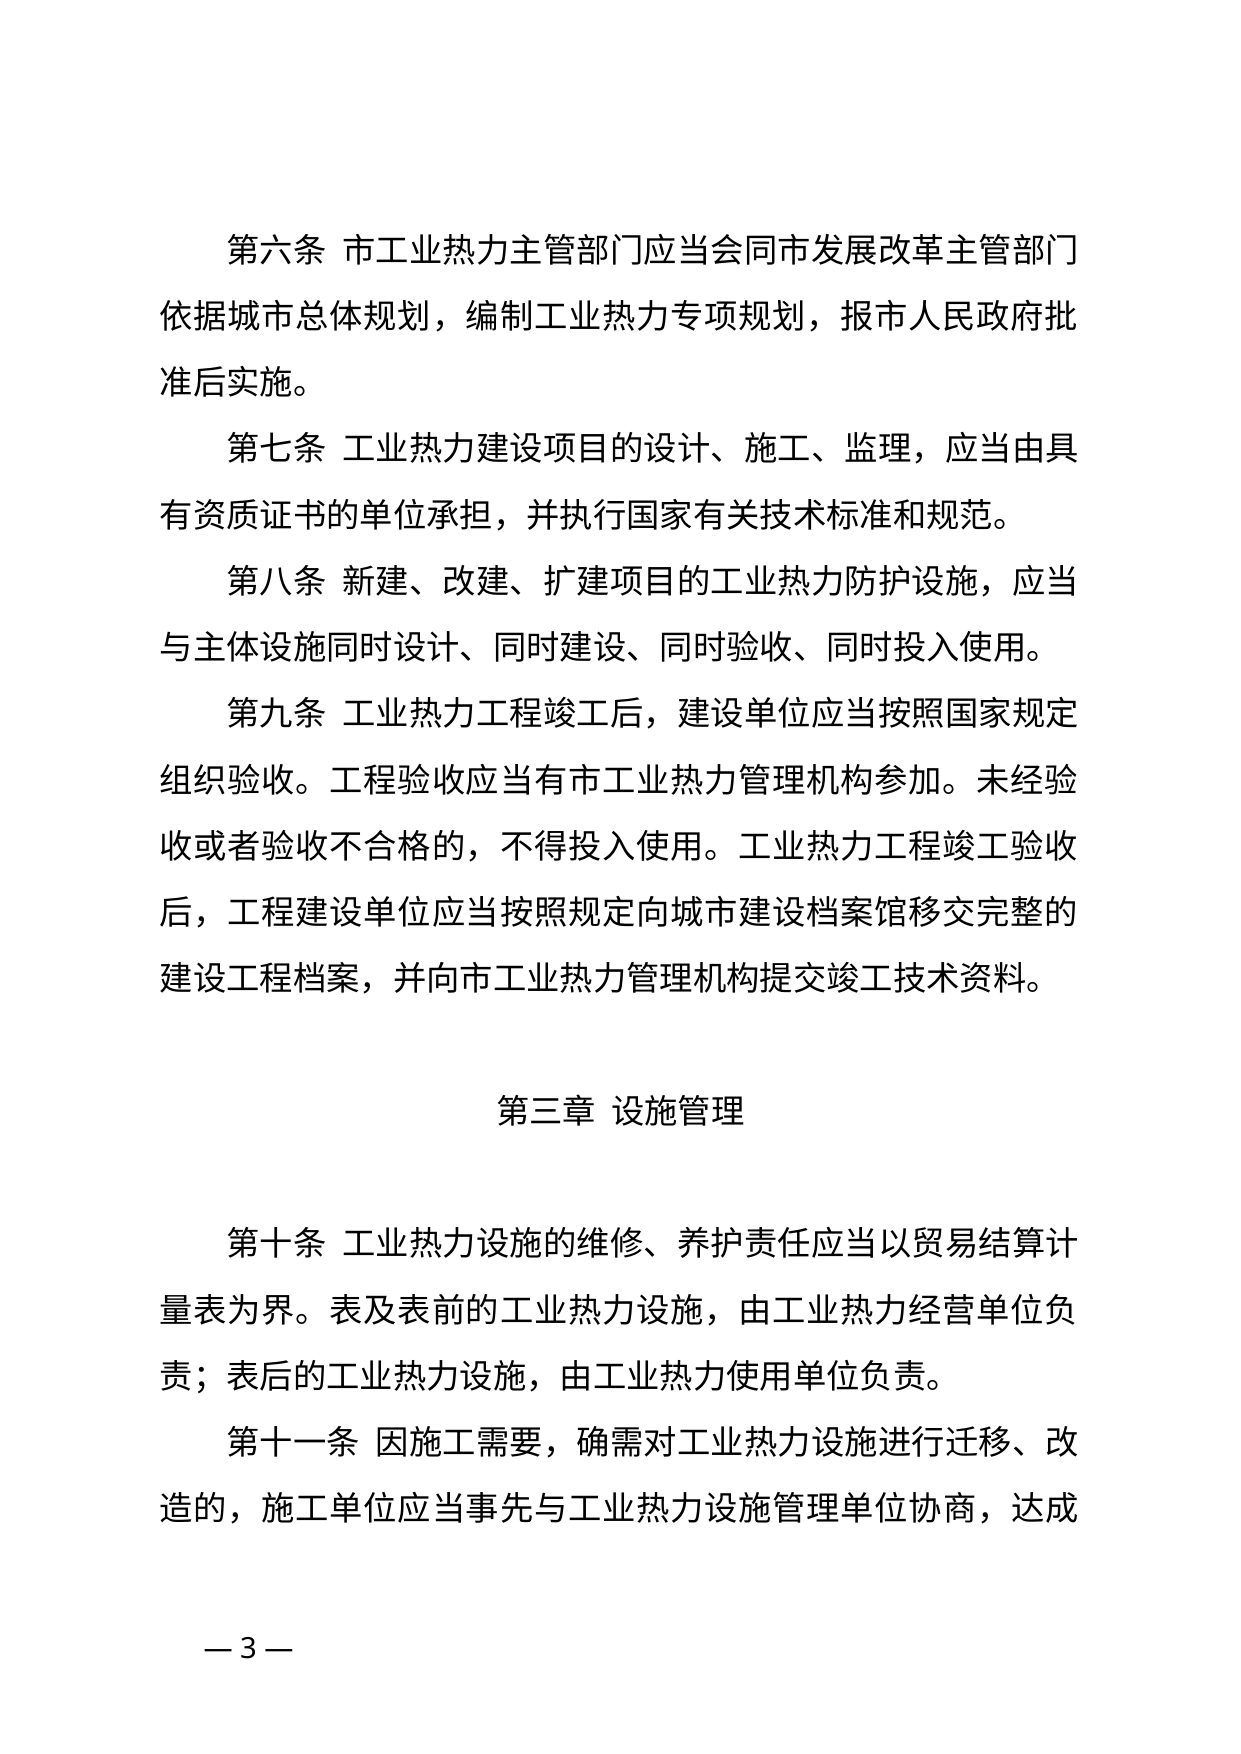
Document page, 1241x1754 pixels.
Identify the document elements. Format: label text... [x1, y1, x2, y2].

text 第十条 工业热力设施的维修、养护责任应当以贸易结算计量表为界。表及表前的工业热力设施，由工业热力经营单位负责；表后的工业热力设施，由工业热力使用单位负责。 [159, 1208, 1081, 1407]
text 第九条 工业热力工程竣工后，建设单位应当按照国家规定组织验收。工程验收应当有市工业热力管理机构参加。未经验收或者验收不合格的，不得投入使用。工业热力工程竣工验收后，工程建设单位应当按照规定向城市建设档案馆移交完整的建设工程档案，并向市工业热力管理机构提交竣工技术资料。 [159, 678, 1081, 1009]
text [159, 1407, 1081, 1539]
subtitle 第三章 设施管理 [159, 1076, 1081, 1142]
text 第七条 工业热力建设项目的设计、施工、监理，应当由具有资质证书的单位承担，并执行国家有关技术标准和规范。 [159, 413, 1081, 546]
text 第六条 市工业热力主管部门应当会同市发展改革主管部门依据城市总体规划，编制工业热力专项规划，报市人民政府批准后实施。 [159, 214, 1081, 413]
text 第八条 新建、改建、扩建项目的工业热力防护设施，应当与主体设施同时设计、同时建设、同时验收、同时投入使用。 [159, 546, 1081, 678]
